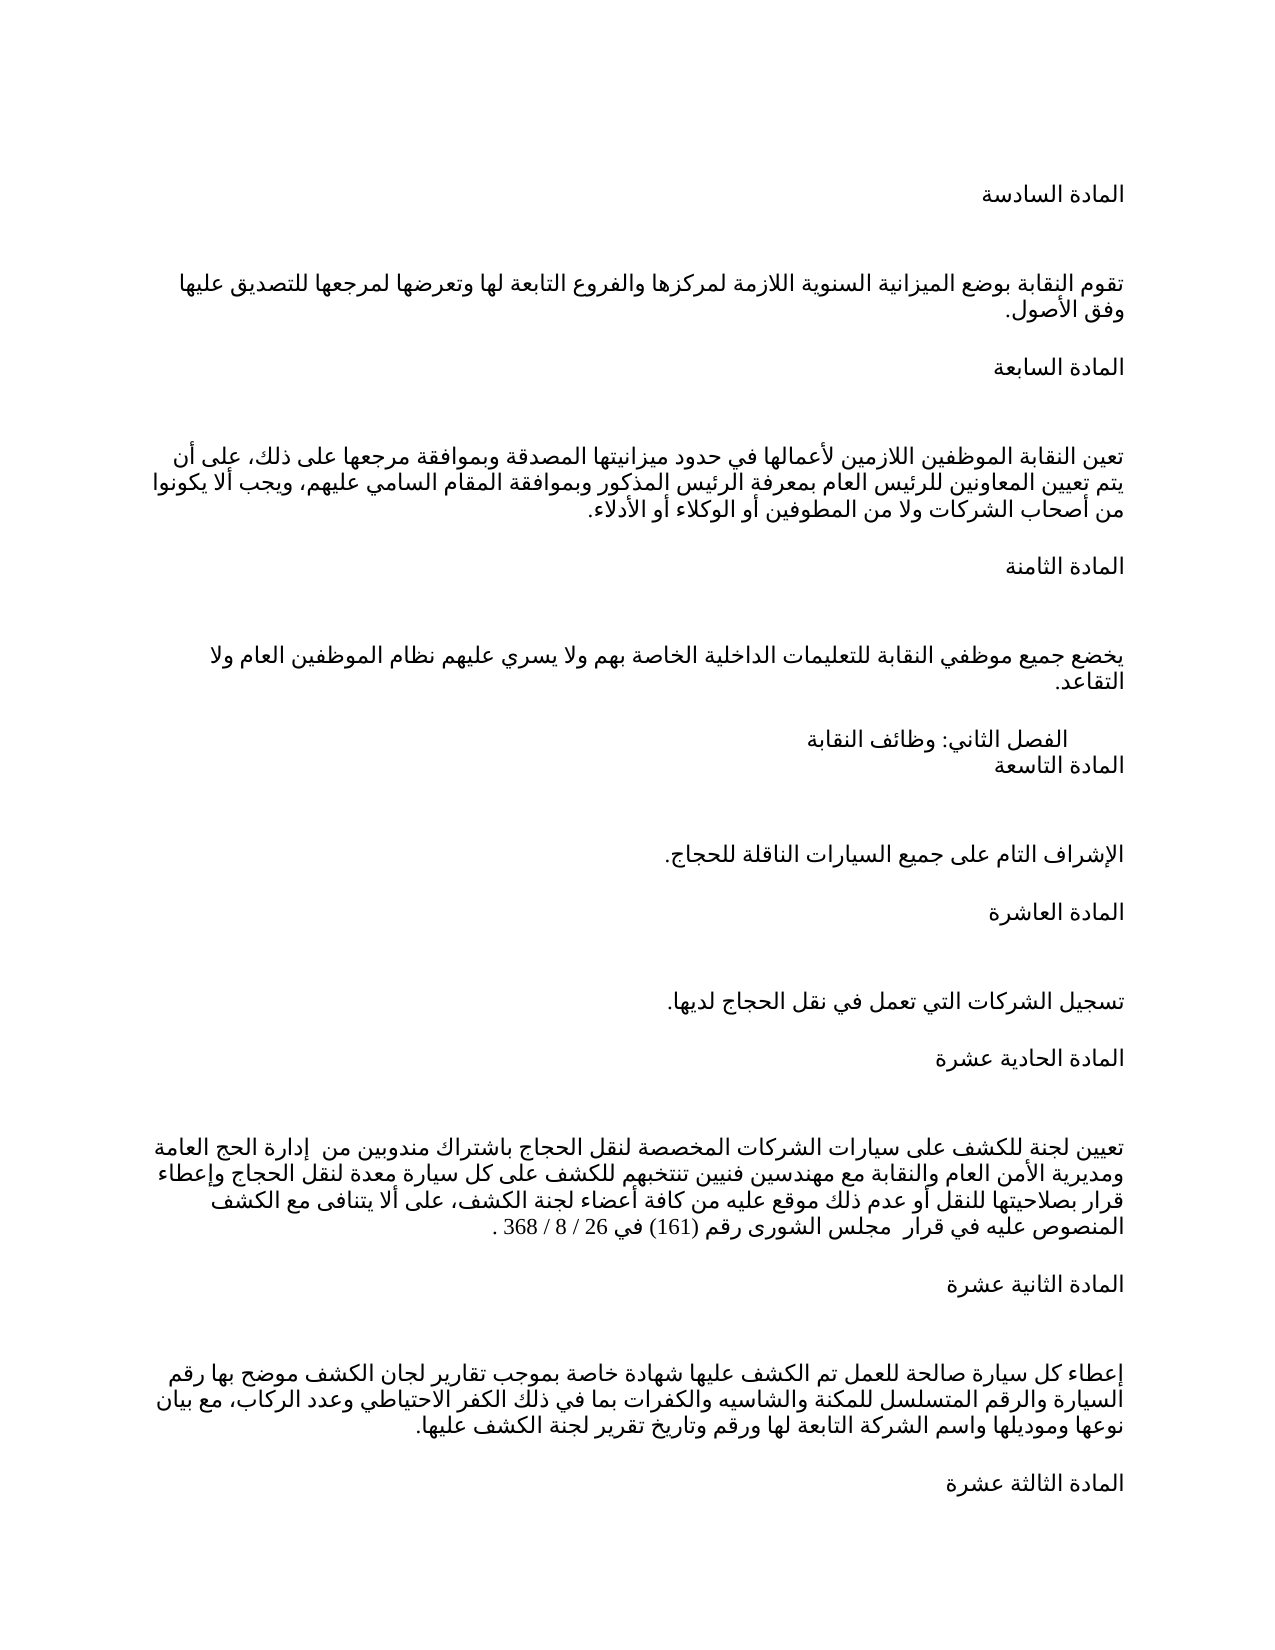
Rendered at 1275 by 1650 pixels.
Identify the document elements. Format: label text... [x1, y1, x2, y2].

text تسجيل الشركات التي تعمل في نقل الحجاج لديها. [150, 988, 1125, 1014]
text يخضع جميع موظفي النقابة للتعليمات الداخلية الخاصة بهم ولا يسري عليهم نظام الموظفين العام ولا التقاعد. [150, 642, 1125, 695]
text الفصل الثاني: وظائف النقابة [150, 726, 1069, 752]
text المادة الثالثة عشرة [150, 1470, 1125, 1496]
text المادة التاسعة [150, 752, 1125, 779]
text تقوم النقابة بوضع الميزانية السنوية اللازمة لمركزها والفروع التابعة لها وتعرضها لمرجعها للتصديق عليها وفق الأصول. [150, 270, 1125, 323]
text المادة العاشرة [150, 899, 1125, 925]
text المادة الثامنة [150, 553, 1125, 579]
text تعيين لجنة للكشف على سيارات الشركات المخصصة لنقل الحجاج باشتراك مندوبين من إدارة الحج العامة ومديرية الأمن العام والنقابة مع مهندسين فنيين تنتخبهم للكشف على كل سيارة معدة لنقل الحجاج وإعطاء قرار بصلاحيتها للنقل أو عدم ذلك موقع عليه من كافة أعضاء لجنة الكشف، على ألا يتنافى مع الكشف المنصوص عليه في قرار مجلس الشورى رقم (161) في 26 / 8 / 368 . [150, 1134, 1125, 1239]
text إعطاء كل سيارة صالحة للعمل تم الكشف عليها شهادة خاصة بموجب تقارير لجان الكشف موضح بها رقم السيارة والرقم المتسلسل للمكنة والشاسيه والكفرات بما في ذلك الكفر الاحتياطي وعدد الركاب، مع بيان نوعها وموديلها واسم الشركة التابعة لها ورقم وتاريخ تقرير لجنة الكشف عليها. [150, 1360, 1125, 1439]
text تعين النقابة الموظفين اللازمين لأعمالها في حدود ميزانيتها المصدقة وبموافقة مرجعها على ذلك، على أن يتم تعيين المعاونين للرئيس العام بمعرفة الرئيس المذكور وبموافقة المقام السامي عليهم، ويجب ألا يكونوا من أصحاب الشركات ولا من المطوفين أو الوكلاء أو الأدلاء. [150, 443, 1125, 522]
text الإشراف التام على جميع السيارات الناقلة للحجاج. [150, 841, 1125, 868]
text المادة السادسة [150, 181, 1125, 208]
text المادة الحادية عشرة [150, 1045, 1125, 1072]
text المادة السابعة [150, 354, 1125, 380]
text المادة الثانية عشرة [150, 1271, 1125, 1297]
